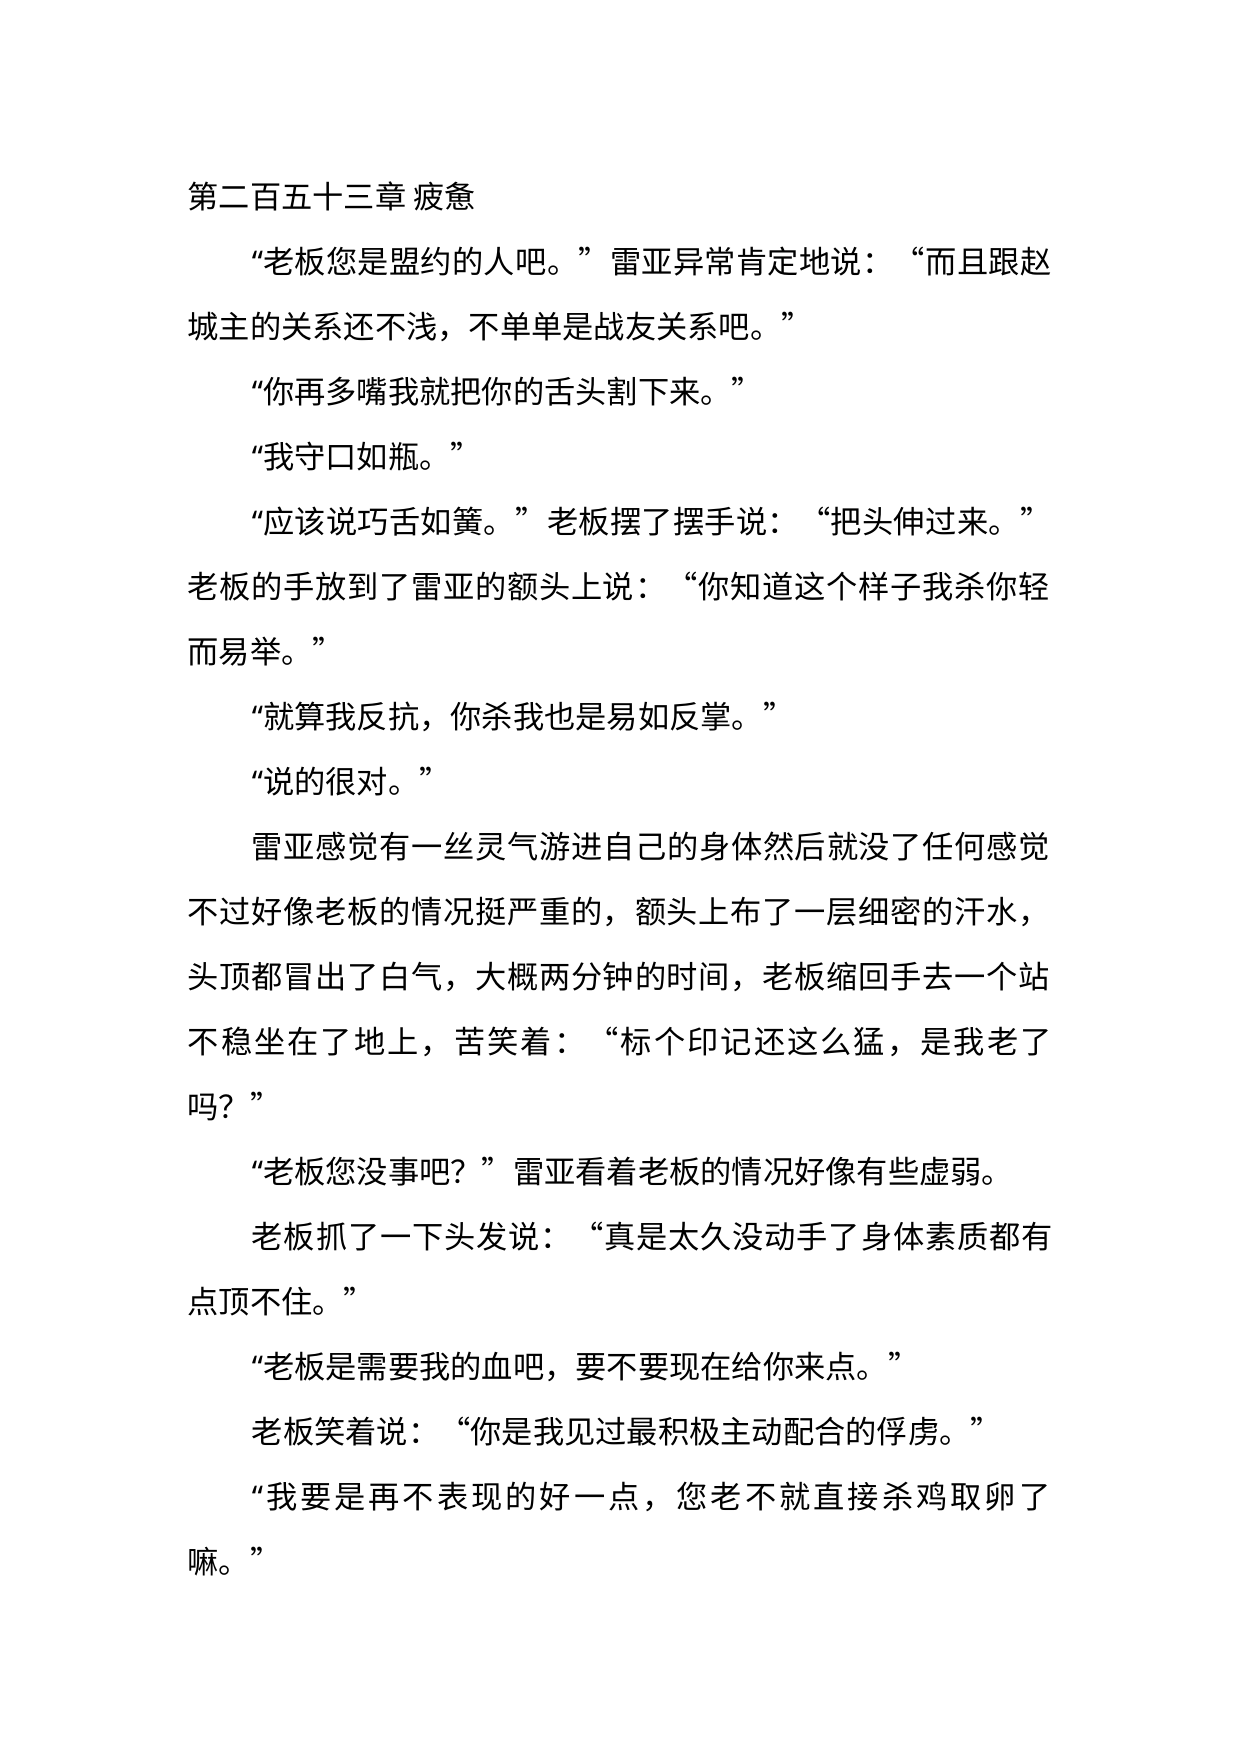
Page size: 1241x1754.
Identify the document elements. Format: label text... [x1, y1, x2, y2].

text “我守口如瓶。” [187, 422, 1053, 487]
text 老板抓了一下头发说：“真是太久没动手了身体素质都有点顶不住。” [187, 1202, 1053, 1332]
text “老板您是盟约的人吧。”雷亚异常肯定地说：“而且跟赵城主的关系还不浅，不单单是战友关系吧。” [187, 227, 1053, 357]
text “你再多嘴我就把你的舌头割下来。” [187, 357, 1053, 422]
text “说的很对。” [187, 747, 1053, 812]
text “老板您没事吧？”雷亚看着老板的情况好像有些虚弱。 [187, 1137, 1053, 1202]
text “应该说巧舌如簧。”老板摆了摆手说：“把头伸过来。”老板的手放到了雷亚的额头上说：“你知道这个样子我杀你轻而易举。” [187, 487, 1053, 682]
text 第二百五十三章 疲惫 [187, 162, 1053, 227]
text “就算我反抗，你杀我也是易如反掌。” [187, 682, 1053, 747]
text “我要是再不表现的好一点，您老不就直接杀鸡取卵了嘛。” [187, 1462, 1053, 1592]
text 老板笑着说：“你是我见过最积极主动配合的俘虏。” [187, 1397, 1053, 1462]
text 雷亚感觉有一丝灵气游进自己的身体然后就没了任何感觉，不过好像老板的情况挺严重的，额头上布了一层细密的汗水，头顶都冒出了白气，大概两分钟的时间，老板缩回手去一个站不稳坐在了地上，苦笑着：“标个印记还这么猛，是我老了吗？” [187, 812, 1053, 1137]
text “老板是需要我的血吧，要不要现在给你来点。” [187, 1332, 1053, 1397]
